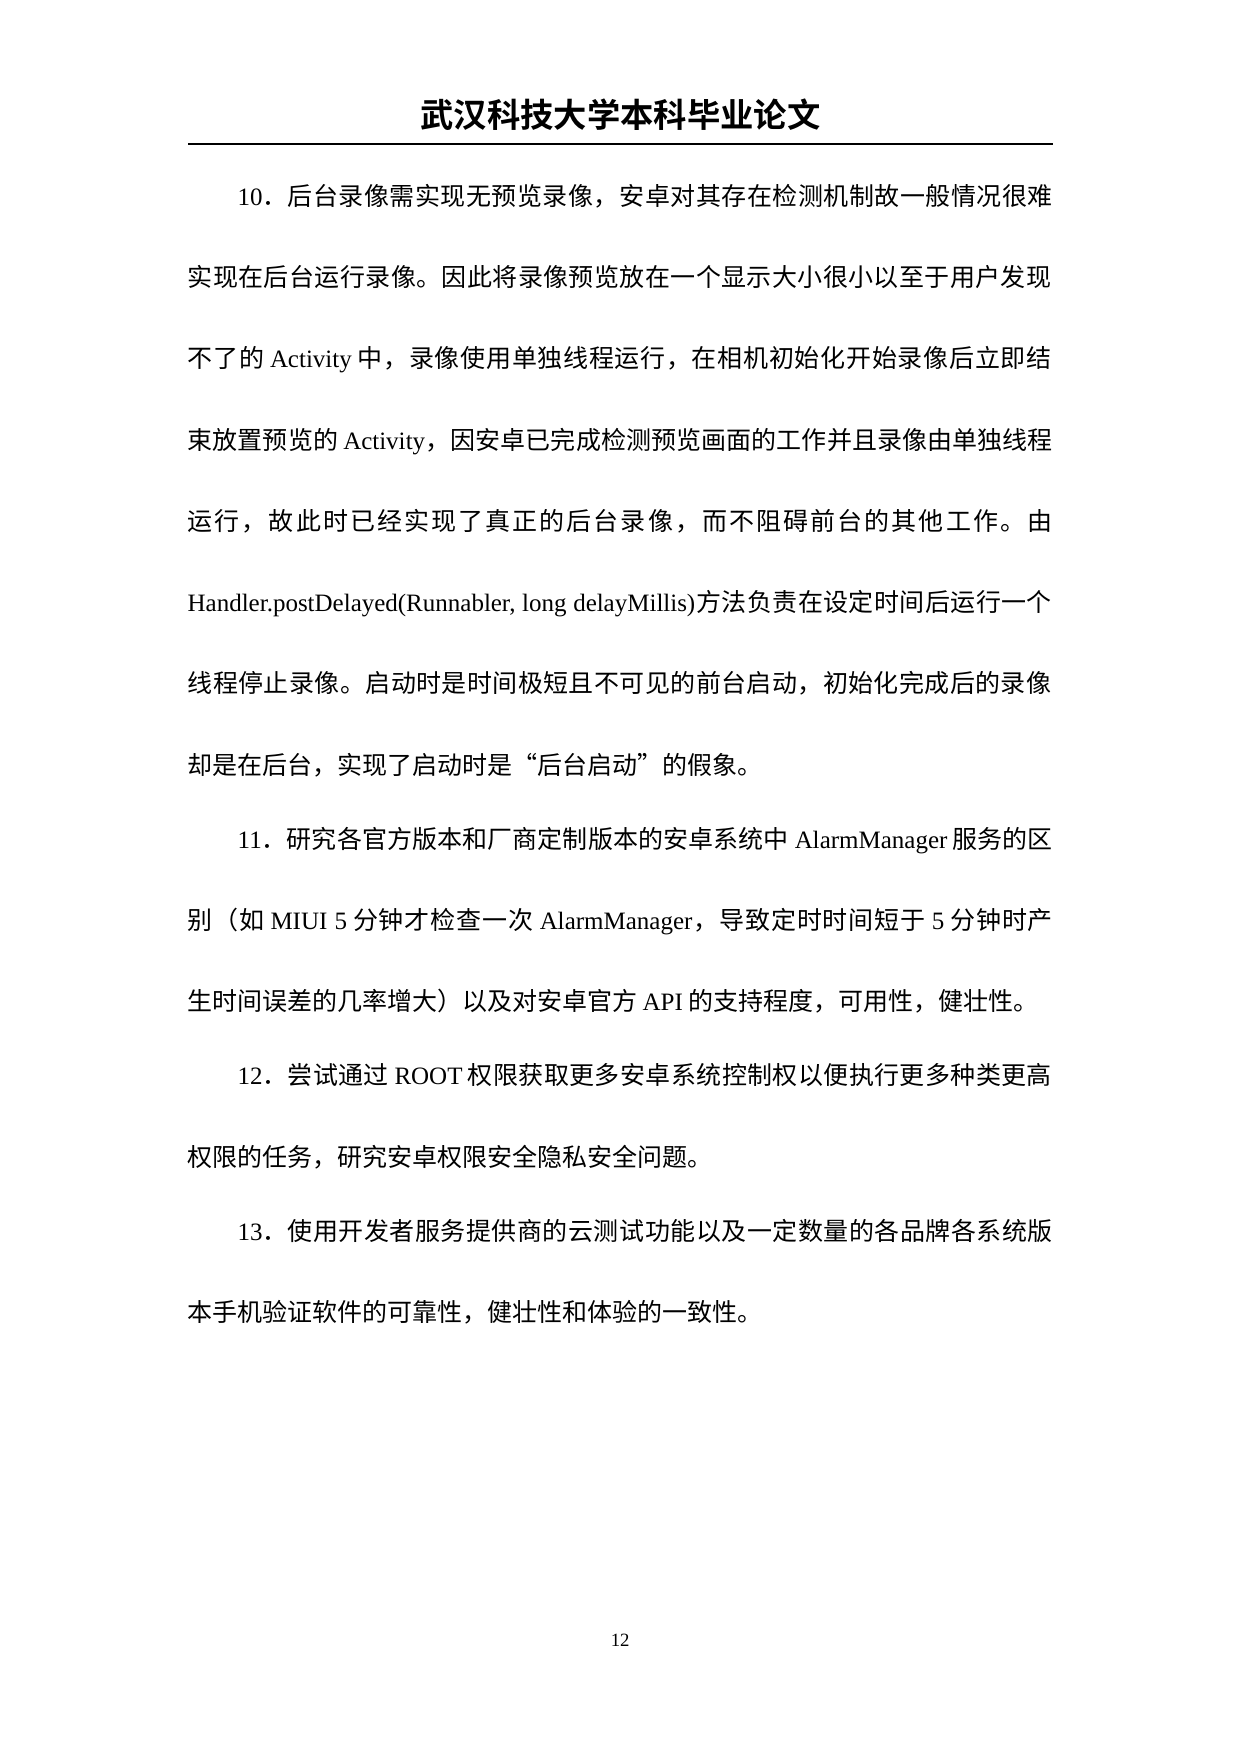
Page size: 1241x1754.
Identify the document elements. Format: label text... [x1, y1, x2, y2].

list 后台录像需实现无预览录像，安卓对其存在检测机制故一般情况很难实现在后台运行录像。因此将录像预览放在一个显示大小很小以至于用户发现不了的Activity中，录像使用单独线程运行，在相机初始化开始录像后立即结束放置预览的Activity，因安卓已完成检测预览画面的工作并且录像由单独线程运行，故此时已经实现了真正的后台录像，而不阻碍前台的其他工作。由Handler.postDelayed(Runnabler, long delayMillis)方法负责在设定时间后运行一个线程停止录像。启动时是时间极短且不可见的前台启动，初始化完成后的录像却是在后台，实现了启动时是“后台启动”的假象。 [187, 162, 1053, 796]
list 使用开发者服务提供商的云测试功能以及一定数量的各品牌各系统版本手机验证软件的可靠性，健壮性和体验的一致性。 [187, 1197, 1053, 1343]
list 尝试通过ROOT权限获取更多安卓系统控制权以便执行更多种类更高权限的任务，研究安卓权限安全隐私安全问题。 [187, 1041, 1053, 1188]
list 研究各官方版本和厂商定制版本的安卓系统中AlarmManager服务的区别（如MIUI 5分钟才检查一次AlarmManager，导致定时时间短于5分钟时产生时间误差的几率增大）以及对安卓官方API的支持程度，可用性，健壮性。 [187, 805, 1053, 1032]
